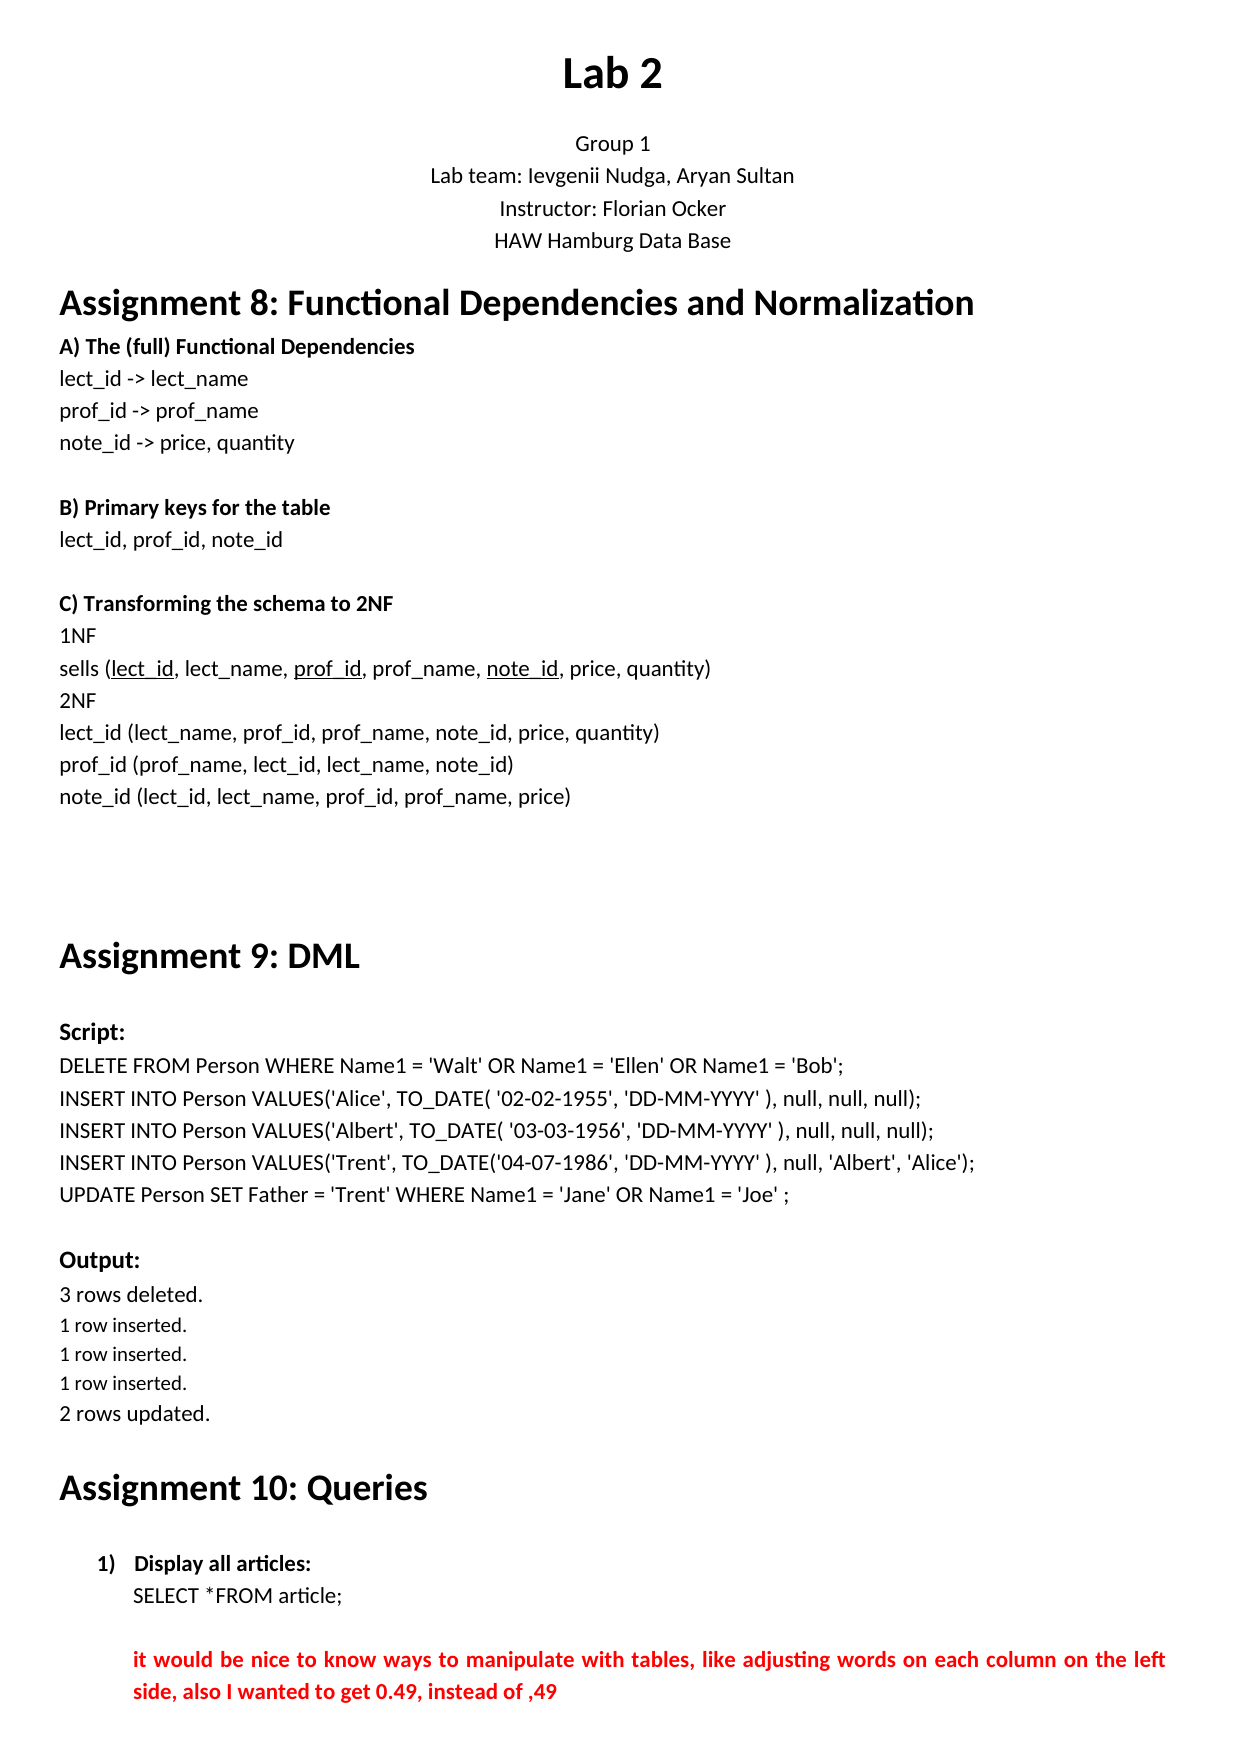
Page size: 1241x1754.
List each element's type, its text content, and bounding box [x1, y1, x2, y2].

text Script: [59, 1017, 1167, 1047]
text INSERT INTO Person VALUES('Alice', TO_DATE( '02-02-1955', 'DD-MM-YYYY' ), null, null, null); [59, 1084, 1167, 1112]
text Assignment 10: Queries [59, 1464, 1167, 1509]
text HAW Hamburg Data Base [59, 226, 1167, 254]
text lect_id (lect_name, prof_id, prof_name, note_id, price, quantity) [59, 718, 1167, 746]
text Assignment 8: Functional Dependencies and Normalization [59, 279, 1167, 325]
text Assignment 9: DML [59, 932, 1167, 977]
text UPDATE Person SET Father = 'Trent' WHERE Name1 = 'Jane' OR Name1 = 'Joe' ; [59, 1180, 1167, 1208]
text note_id -> price, quantity [59, 428, 1167, 456]
text B) Primary keys for the table [59, 493, 1167, 521]
text A) The (full) Functional Dependencies [59, 332, 1167, 360]
text 1NF [59, 621, 1167, 649]
text sells (lect_id, lect_name, prof_id, prof_name, note_id, price, quantity) [59, 654, 1167, 682]
text C) Transforming the schema to 2NF [59, 589, 1167, 617]
text SELECT *FROM article; [133, 1581, 1167, 1609]
text lect_id -> lect_name [59, 364, 1167, 392]
text INSERT INTO Person VALUES('Trent', TO_DATE('04-07-1986', 'DD-MM-YYYY' ), null, 'Albert', 'Alice'); [59, 1148, 1167, 1176]
text DELETE FROM Person WHERE Name1 = 'Walt' OR Name1 = 'Ellen' OR Name1 = 'Bob'; [59, 1052, 1167, 1079]
text 1 row inserted. [59, 1312, 1167, 1337]
text Group 1 [59, 129, 1167, 157]
text it would be nice to know ways to manipulate with tables, like adjusting words on each column on the left side, also I wanted to get 0.49, instead of ,49 [133, 1645, 1167, 1705]
text prof_id -> prof_name [59, 396, 1167, 424]
text Instructor: Florian Ocker [59, 194, 1167, 222]
text INSERT INTO Person VALUES('Albert', TO_DATE( '03-03-1956', 'DD-MM-YYYY' ), null, null, null); [59, 1116, 1167, 1144]
text 3 rows deleted. [59, 1280, 1167, 1308]
text Lab 2 [59, 44, 1167, 100]
text prof_id (prof_name, lect_id, lect_name, note_id) [59, 750, 1167, 778]
list Display all articles: [97, 1549, 1167, 1577]
text Output: [59, 1245, 1167, 1275]
text 2NF [59, 686, 1167, 714]
text Lab team: Ievgenii Nudga, Aryan Sultan [59, 162, 1167, 190]
text lect_id, prof_id, note_id [59, 525, 1167, 553]
text note_id (lect_id, lect_name, prof_id, prof_name, price) [59, 782, 1167, 810]
text 1 row inserted. [59, 1341, 1167, 1366]
text 1 row inserted. [59, 1370, 1167, 1396]
text 2 rows updated. [59, 1399, 1167, 1427]
